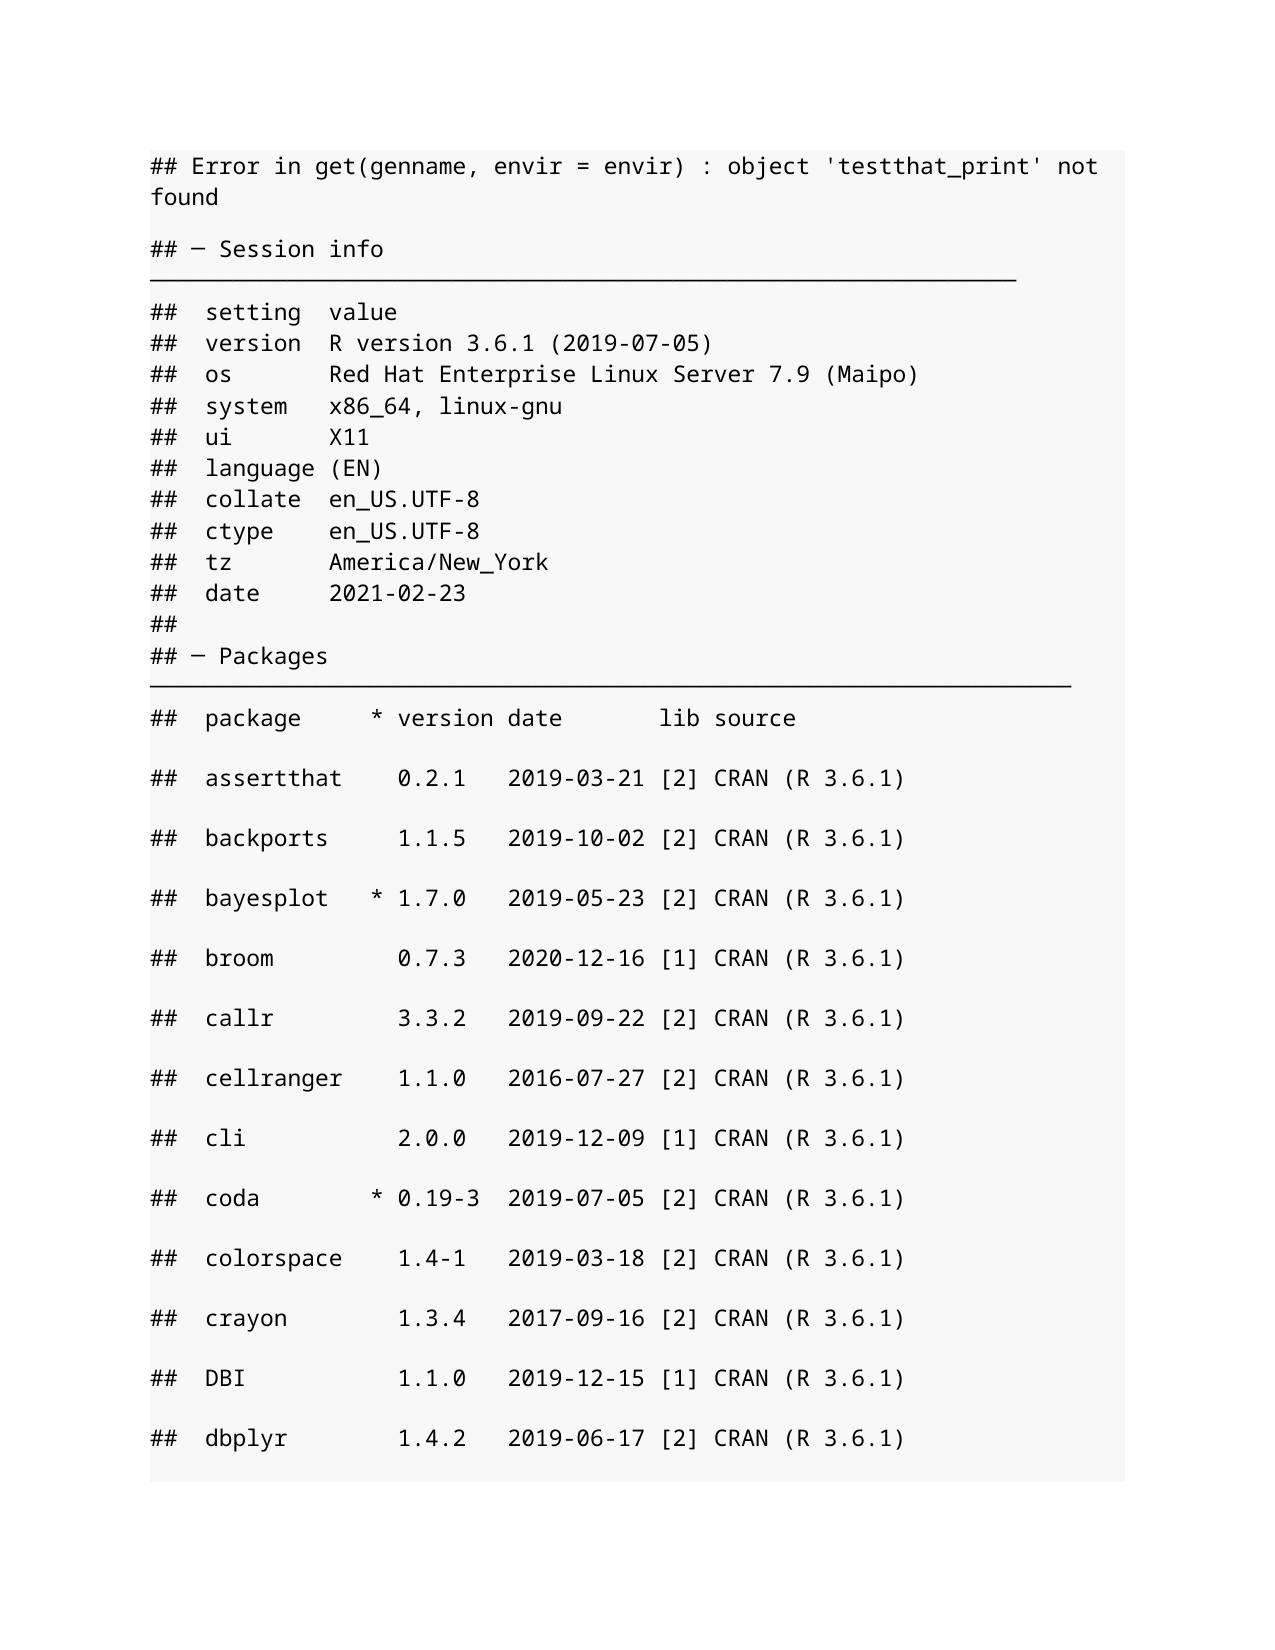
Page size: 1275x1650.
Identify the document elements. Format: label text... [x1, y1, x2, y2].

text ## Error in get(genname, envir = envir) : object 'testthat_print' not found [150, 150, 1125, 212]
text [150, 233, 1125, 1482]
